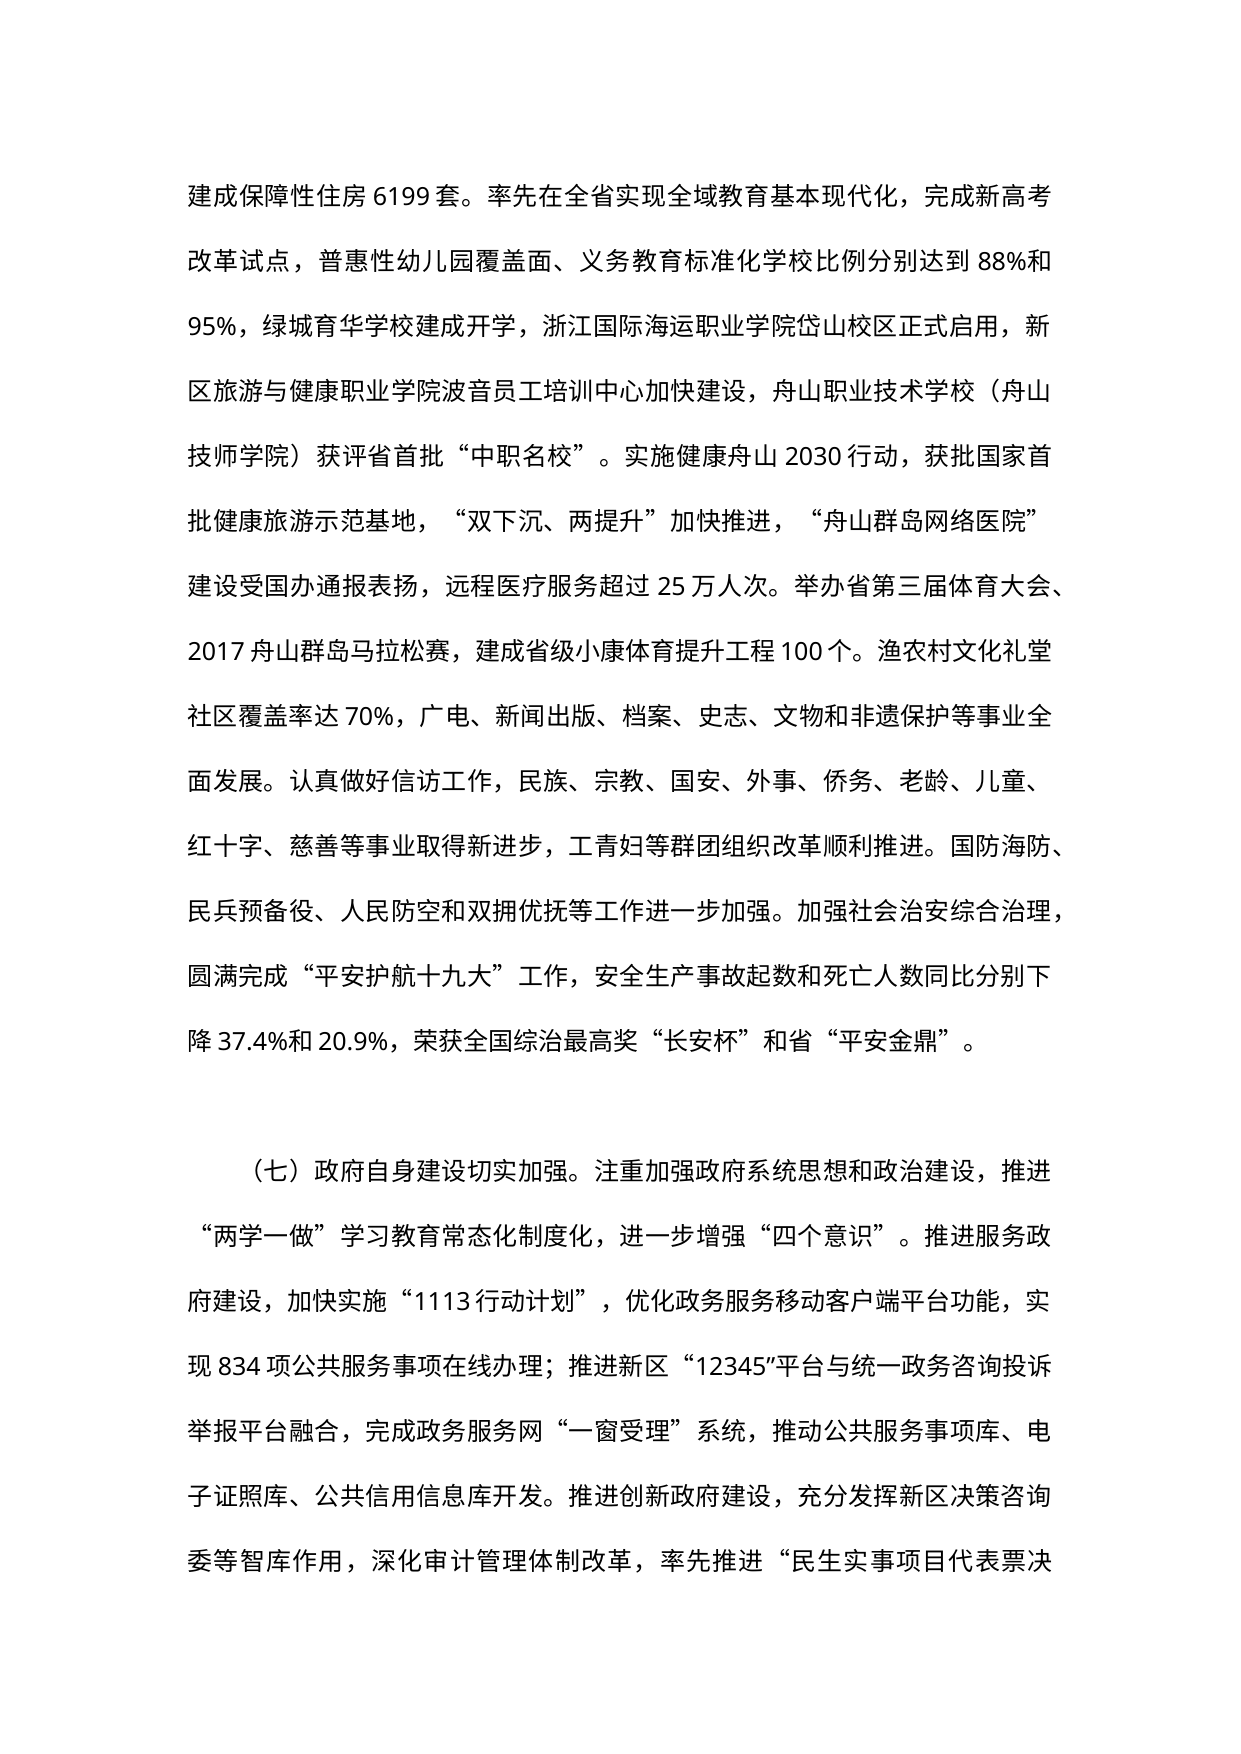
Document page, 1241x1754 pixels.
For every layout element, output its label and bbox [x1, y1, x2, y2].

text [187, 1137, 1053, 1592]
text [187, 162, 1053, 1072]
